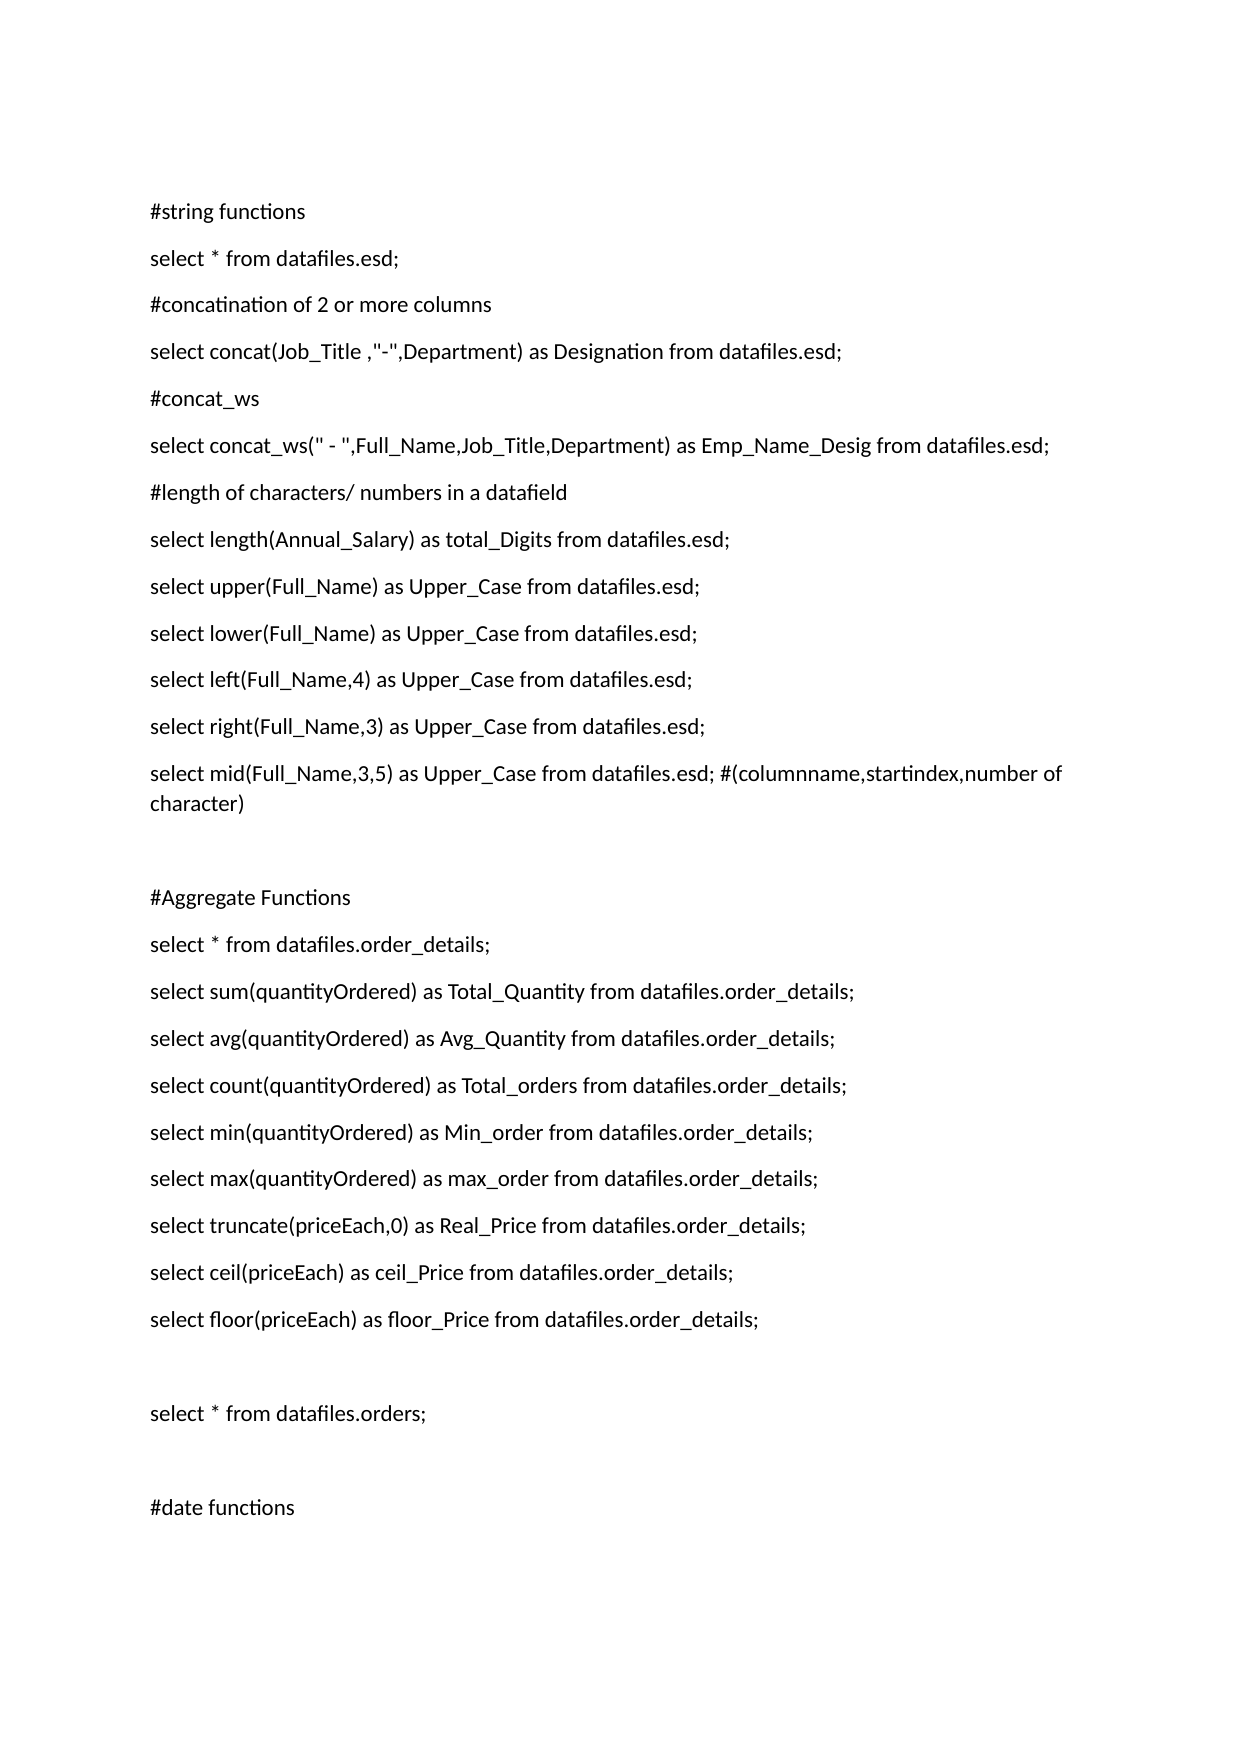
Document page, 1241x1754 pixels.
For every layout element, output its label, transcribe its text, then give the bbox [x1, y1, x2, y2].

text #string functions [150, 197, 1090, 225]
text select lower(Full_Name) as Upper_Case from datafiles.esd; [150, 619, 1090, 647]
text select mid(Full_Name,3,5) as Upper_Case from datafiles.esd; #(columnname,startindex,number of character) [150, 759, 1090, 818]
text select * from datafiles.orders; [150, 1399, 1090, 1427]
text select sum(quantityOrdered) as Total_Quantity from datafiles.order_details; [150, 977, 1090, 1005]
text select length(Annual_Salary) as total_Digits from datafiles.esd; [150, 525, 1090, 553]
text select right(Full_Name,3) as Upper_Case from datafiles.esd; [150, 712, 1090, 741]
text select max(quantityOrdered) as max_order from datafiles.order_details; [150, 1164, 1090, 1193]
text select * from datafiles.esd; [150, 244, 1090, 272]
text #concatination of 2 or more columns [150, 291, 1090, 319]
text select concat_ws(" - ",Full_Name,Job_Title,Department) as Emp_Name_Desig from datafiles.esd; [150, 431, 1090, 459]
text select left(Full_Name,4) as Upper_Case from datafiles.esd; [150, 666, 1090, 694]
text select min(quantityOrdered) as Min_order from datafiles.order_details; [150, 1118, 1090, 1146]
text #length of characters/ numbers in a datafield [150, 478, 1090, 506]
text select ceil(priceEach) as ceil_Price from datafiles.order_details; [150, 1258, 1090, 1286]
text select concat(Job_Title ,"-",Department) as Designation from datafiles.esd; [150, 337, 1090, 366]
text select count(quantityOrdered) as Total_orders from datafiles.order_details; [150, 1071, 1090, 1099]
text #concat_ws [150, 384, 1090, 412]
text select avg(quantityOrdered) as Avg_Quantity from datafiles.order_details; [150, 1024, 1090, 1052]
text select * from datafiles.order_details; [150, 930, 1090, 958]
text select truncate(priceEach,0) as Real_Price from datafiles.order_details; [150, 1211, 1090, 1239]
text select floor(priceEach) as floor_Price from datafiles.order_details; [150, 1305, 1090, 1333]
text #date functions [150, 1493, 1090, 1521]
text #Aggregate Functions [150, 883, 1090, 911]
text select upper(Full_Name) as Upper_Case from datafiles.esd; [150, 572, 1090, 600]
